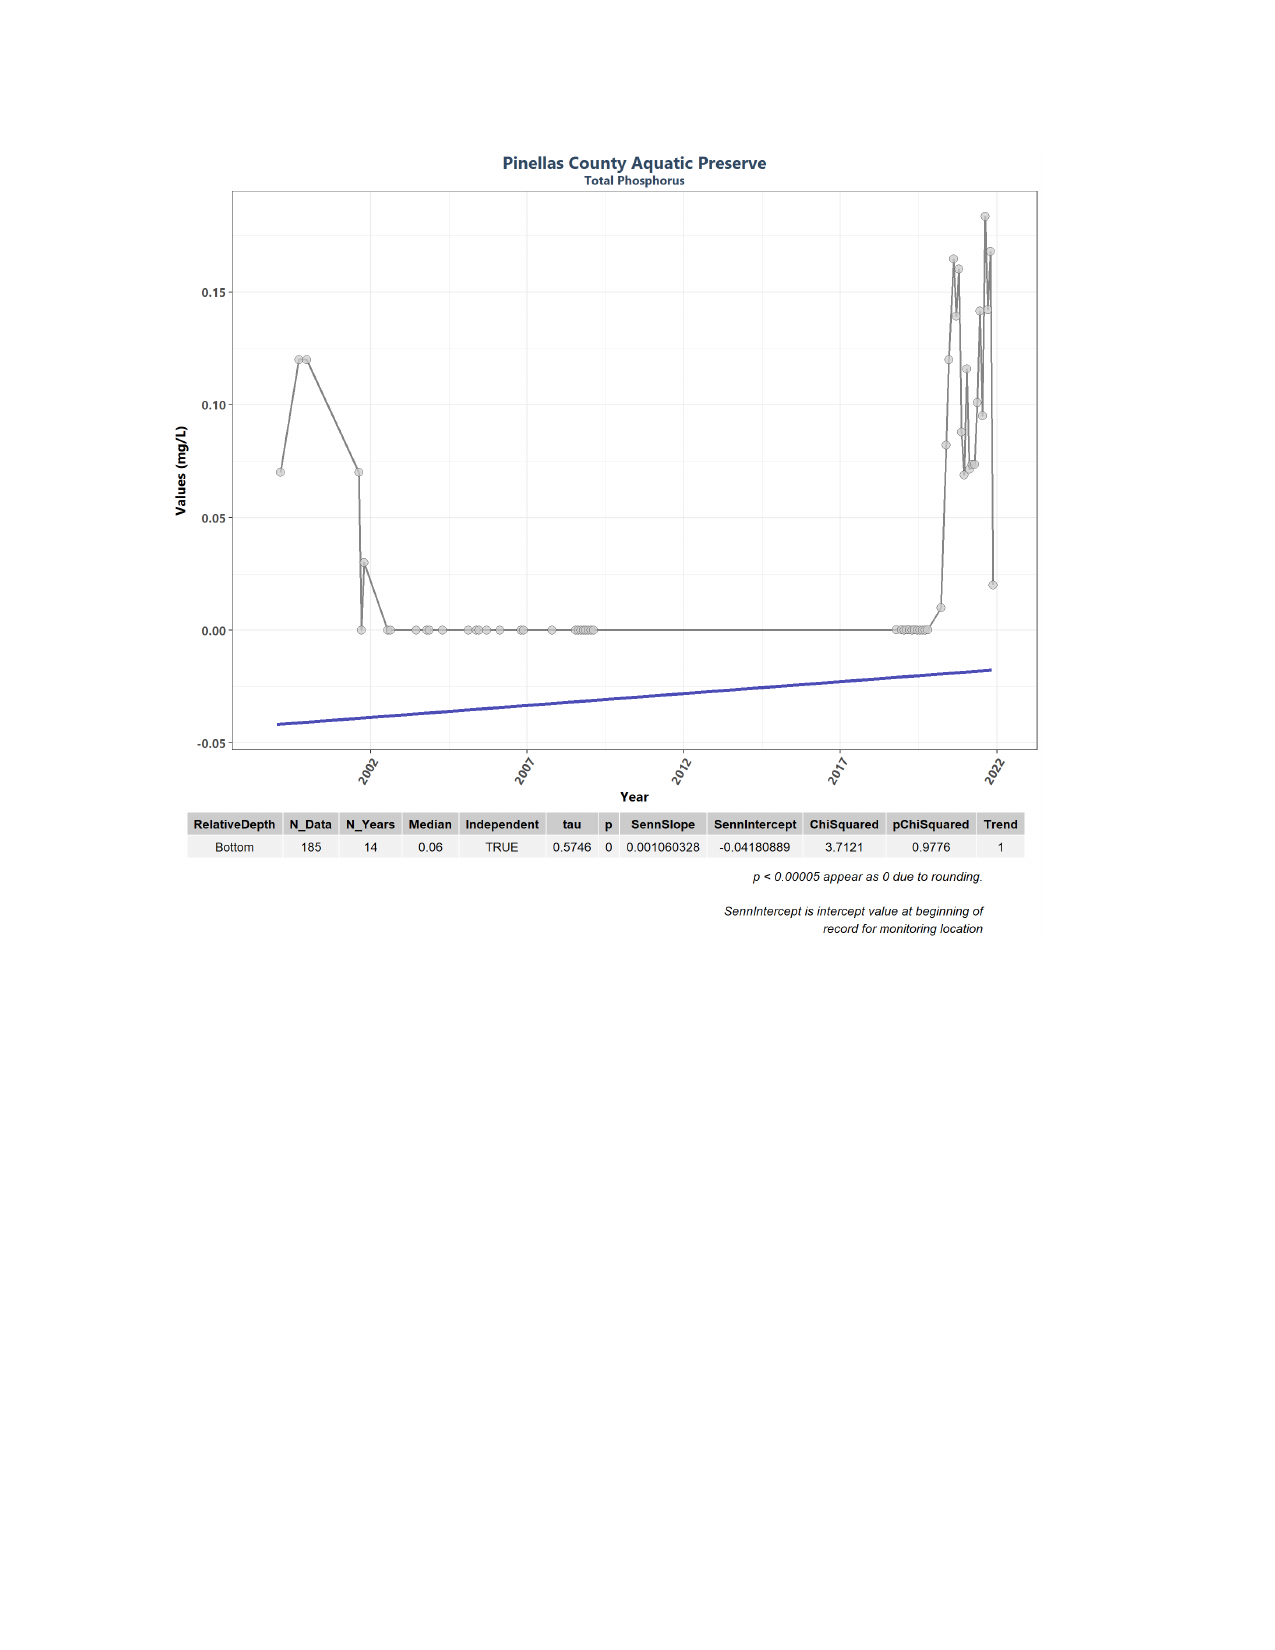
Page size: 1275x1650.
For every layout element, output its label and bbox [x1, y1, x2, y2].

picture [168, 150, 1044, 938]
